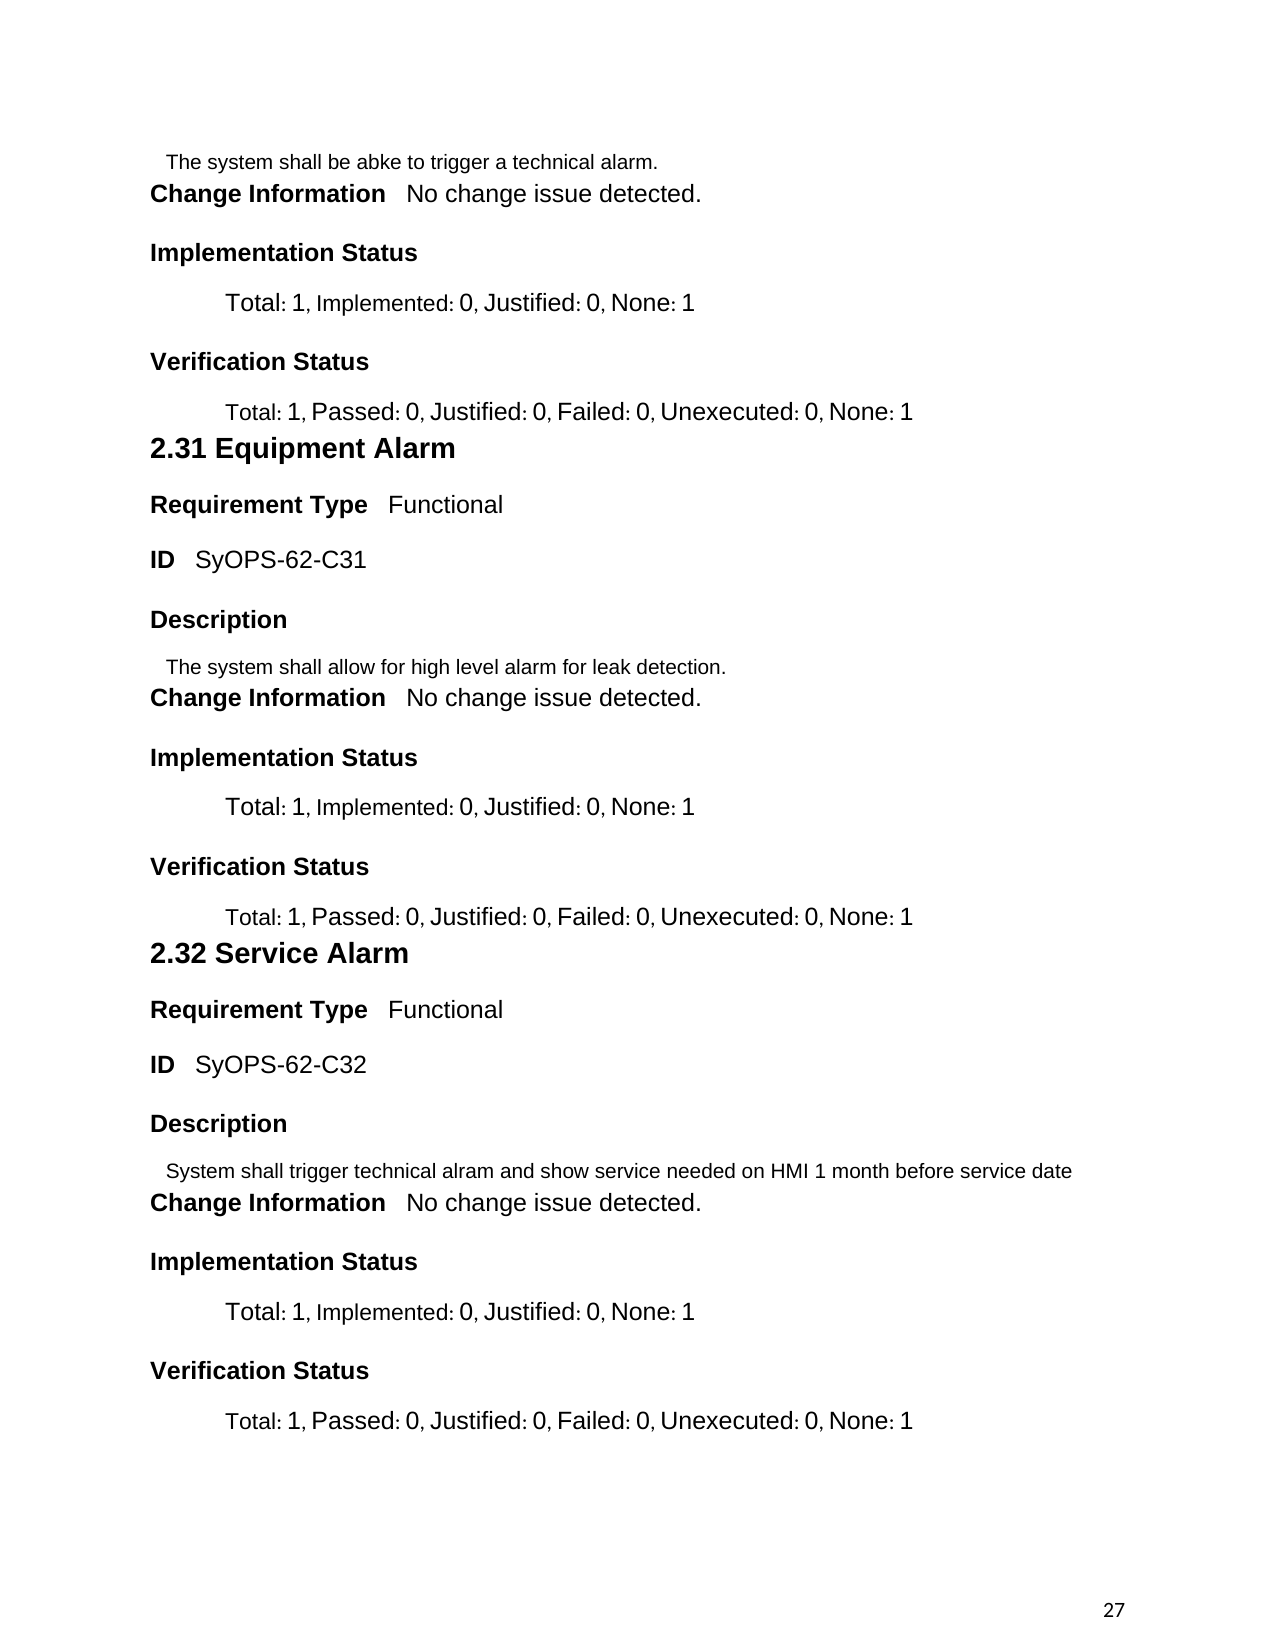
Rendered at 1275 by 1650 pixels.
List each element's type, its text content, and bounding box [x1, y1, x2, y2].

text Change Information No change issue detected. [150, 1188, 1125, 1216]
title Verification Status [150, 852, 1125, 881]
text Total: 1, Passed: 0, Justified: 0, Failed: 0, Unexecuted: 0, None: 1 [150, 901, 1125, 930]
text Change Information No change issue detected. [150, 683, 1125, 712]
text ID SyOPS-62-C32 [150, 1050, 1125, 1079]
title Verification Status [150, 1356, 1125, 1385]
text Total: 1, Passed: 0, Justified: 0, Failed: 0, Unexecuted: 0, None: 1 [150, 397, 1125, 426]
text Description [150, 1109, 1125, 1138]
title Verification Status [150, 347, 1125, 376]
title 2.31 Equipment Alarm [150, 432, 1125, 465]
title Implementation Status [150, 1247, 1125, 1276]
text System shall trigger technical alram and show service needed on HMI 1 month before service date [166, 1159, 1125, 1183]
text Requirement Type Functional [150, 490, 1125, 519]
text The system shall allow for high level alarm for leak detection. [166, 654, 1125, 678]
text Total: 1, Implemented: 0, Justified: 0, None: 1 [150, 792, 1125, 821]
text Requirement Type Functional [150, 994, 1125, 1023]
text Change Information No change issue detected. [150, 179, 1125, 207]
text Description [150, 605, 1125, 634]
text The system shall be abke to trigger a technical alarm. [166, 150, 1125, 174]
title Implementation Status [150, 743, 1125, 771]
text Total: 1, Implemented: 0, Justified: 0, None: 1 [150, 288, 1125, 317]
text Total: 1, Implemented: 0, Justified: 0, None: 1 [150, 1297, 1125, 1326]
text Total: 1, Passed: 0, Justified: 0, Failed: 0, Unexecuted: 0, None: 1 [150, 1406, 1125, 1435]
title Implementation Status [150, 238, 1125, 267]
text ID SyOPS-62-C31 [150, 545, 1125, 574]
title 2.32 Service Alarm [150, 936, 1125, 969]
